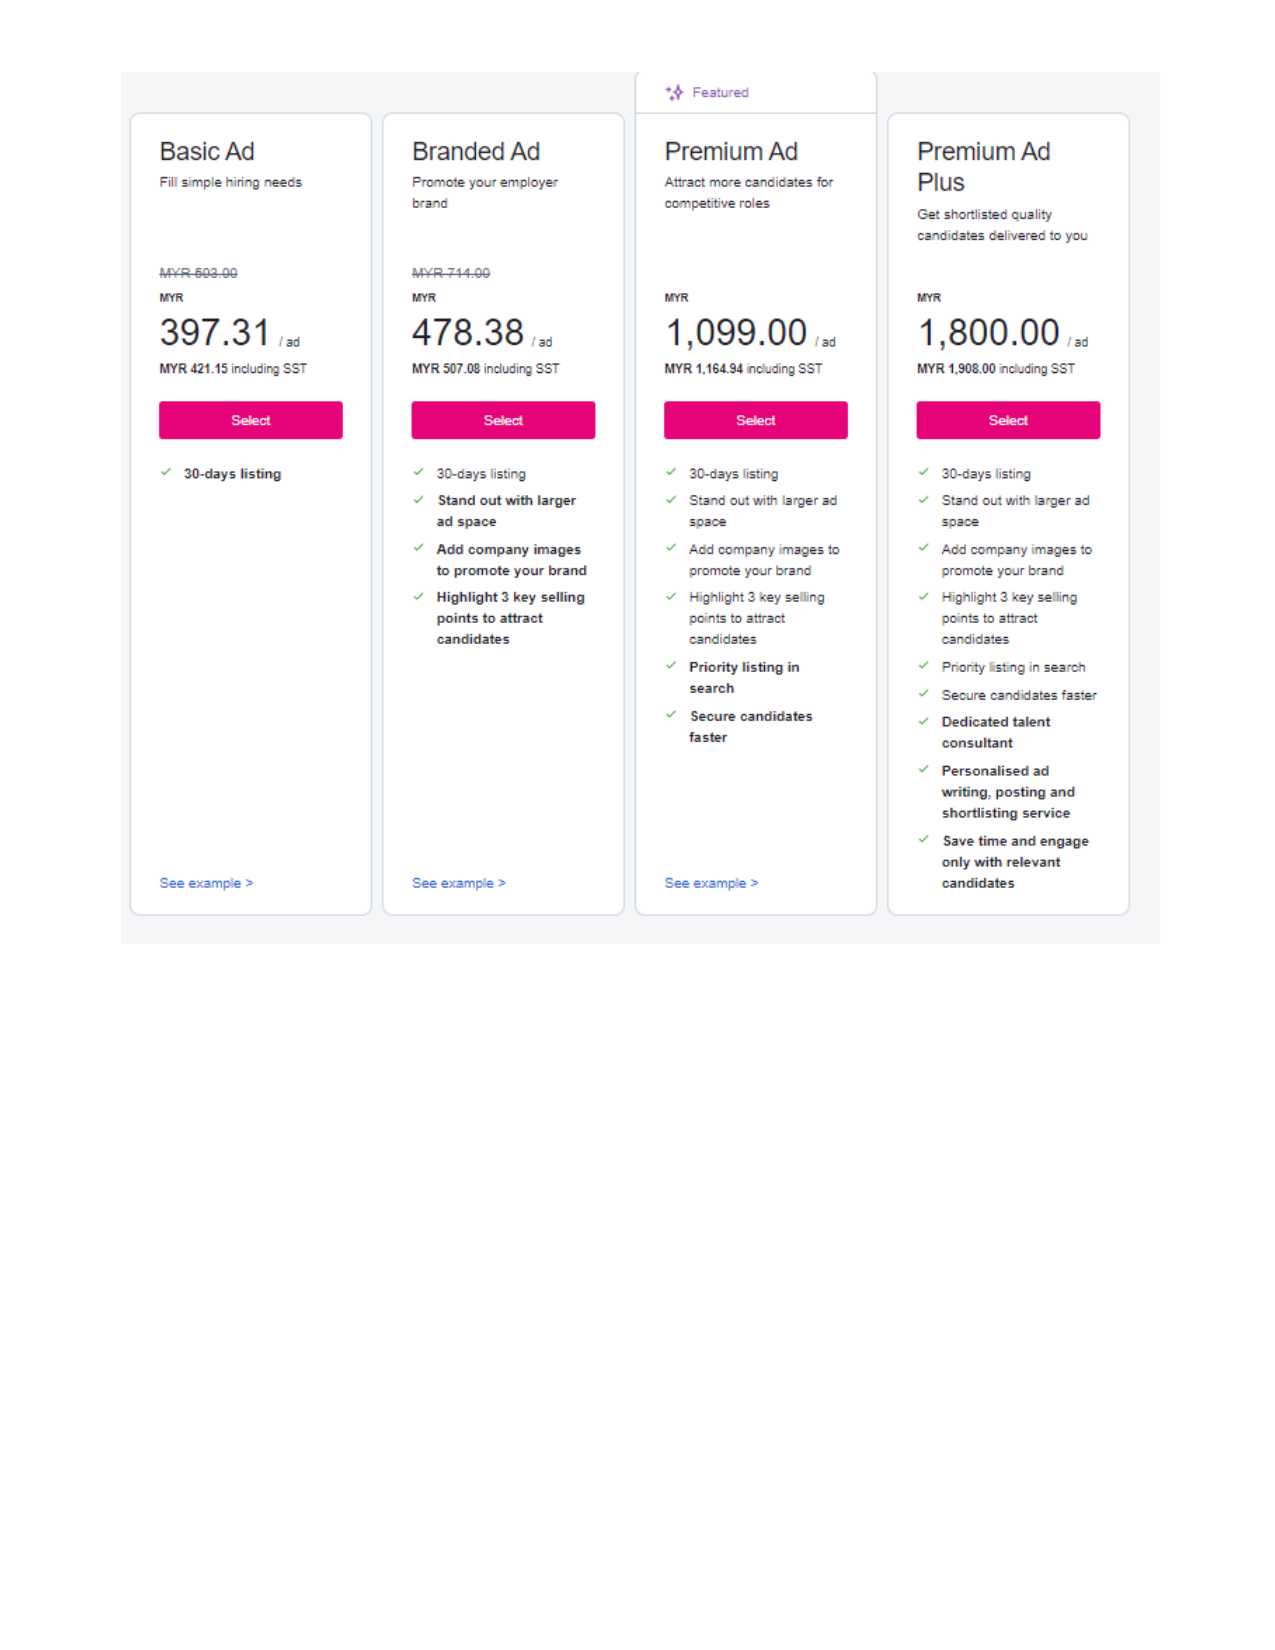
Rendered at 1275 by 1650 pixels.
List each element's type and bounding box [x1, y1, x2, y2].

picture [120, 72, 1161, 944]
